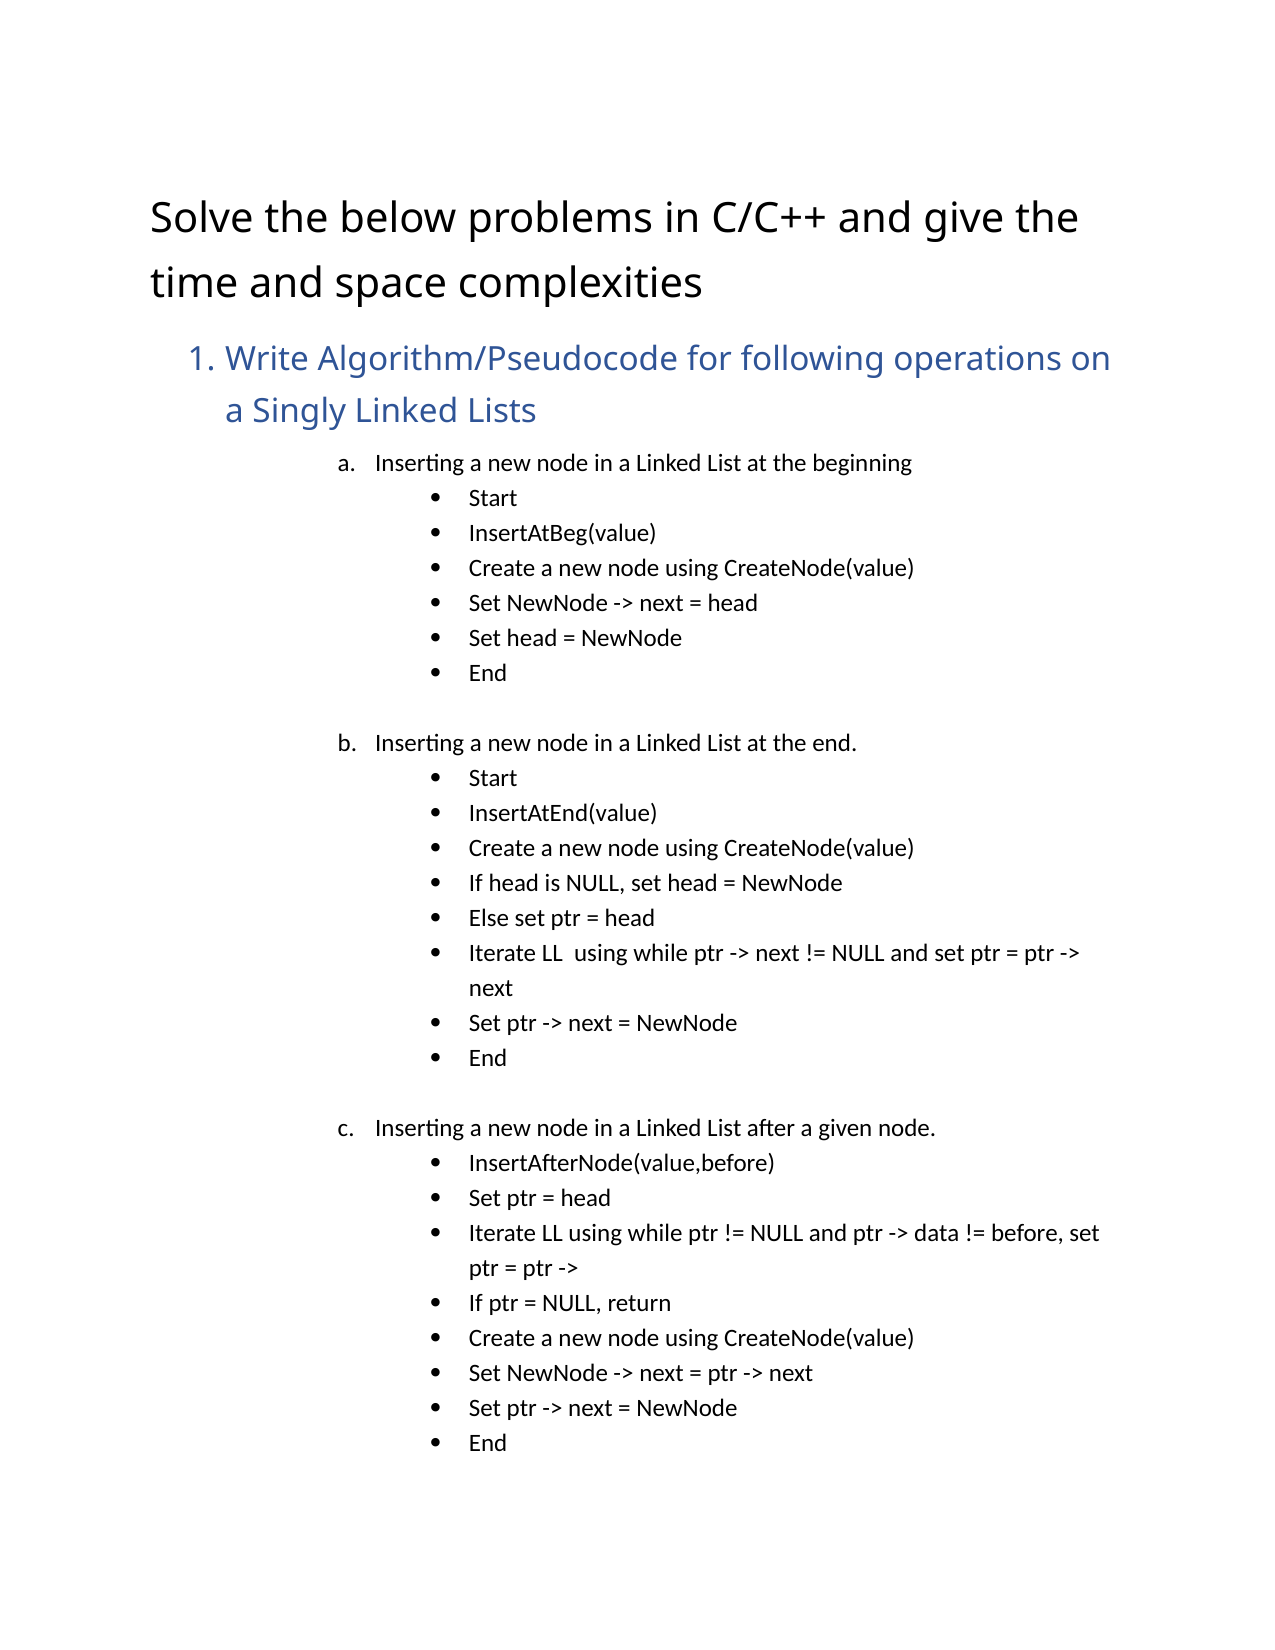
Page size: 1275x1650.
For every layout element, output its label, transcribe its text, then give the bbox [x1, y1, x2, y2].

list Set ptr -> next = NewNode [431, 1007, 1125, 1038]
subtitle Write Algorithm/Pseudocode for following operations on a Singly Linked Lists [187, 334, 1125, 432]
list Iterate LL using while ptr != NULL and ptr -> data != before, set ptr = ptr -> [431, 1217, 1125, 1283]
list Start [431, 762, 1125, 793]
list Set head = NewNode [431, 622, 1125, 653]
list Iterate LL using while ptr -> next != NULL and set ptr = ptr -> next [431, 937, 1125, 1003]
list End [431, 1427, 1125, 1458]
list Set NewNode -> next = head [431, 587, 1125, 618]
list Inserting a new node in a Linked List at the beginning [337, 447, 1125, 478]
list Inserting a new node in a Linked List after a given node. [337, 1112, 1125, 1143]
list Else set ptr = head [431, 902, 1125, 933]
list If ptr = NULL, return [431, 1287, 1125, 1318]
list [431, 1322, 1125, 1353]
list Set ptr = head [431, 1182, 1125, 1213]
subtitle Solve the below problems in C/C++ and give the time and space complexities [150, 187, 1125, 309]
list If head is NULL, set head = NewNode [431, 867, 1125, 898]
list InsertAtBeg(value) [431, 517, 1125, 548]
list End [431, 1042, 1125, 1073]
list Set ptr -> next = NewNode [431, 1392, 1125, 1423]
list Set NewNode -> next = ptr -> next [431, 1357, 1125, 1388]
list InsertAtEnd(value) [431, 797, 1125, 828]
list Start [431, 482, 1125, 513]
list End [431, 657, 1125, 688]
list Create a new node using CreateNode(value) [431, 832, 1125, 863]
list InsertAfterNode(value,before) [431, 1147, 1125, 1178]
list Create a new node using CreateNode(value) [431, 552, 1125, 583]
list Inserting a new node in a Linked List at the end. [337, 727, 1125, 758]
